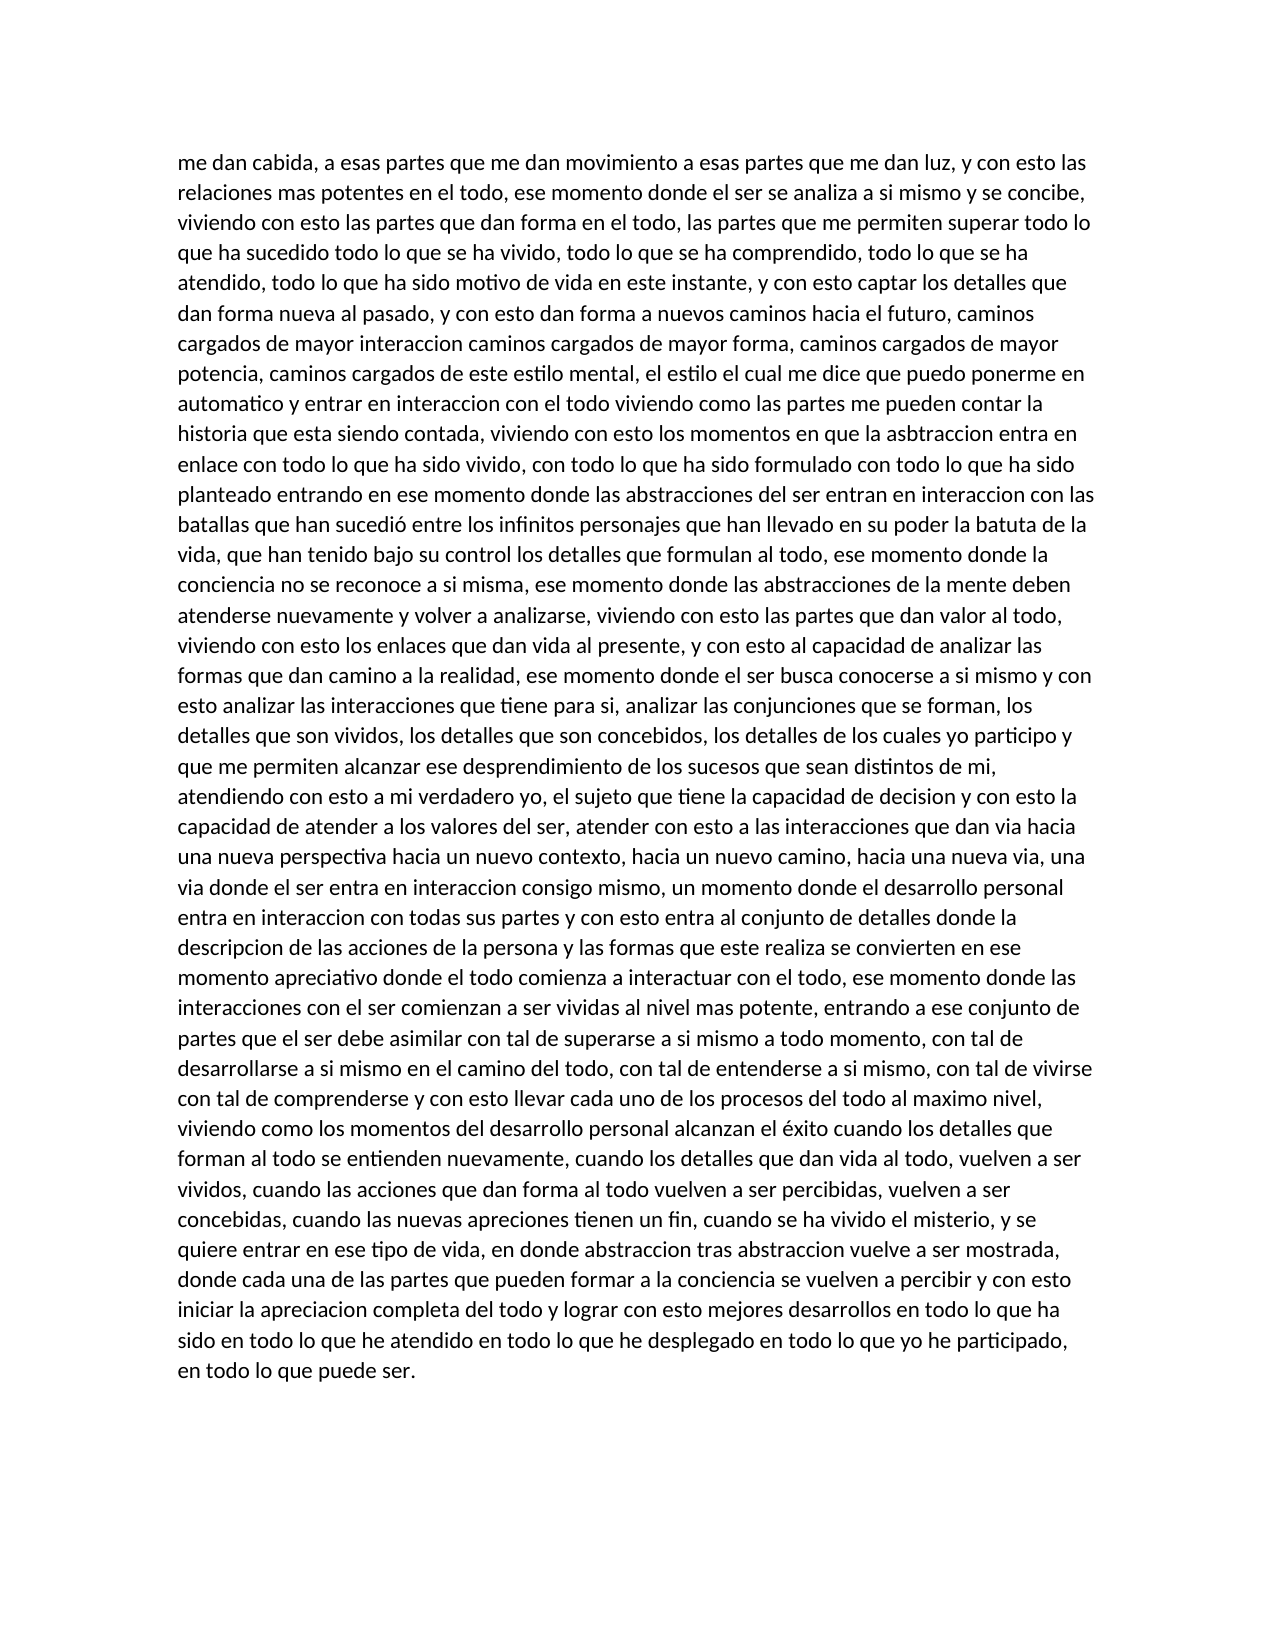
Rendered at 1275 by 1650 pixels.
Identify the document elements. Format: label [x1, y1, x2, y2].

text [177, 148, 1098, 1384]
